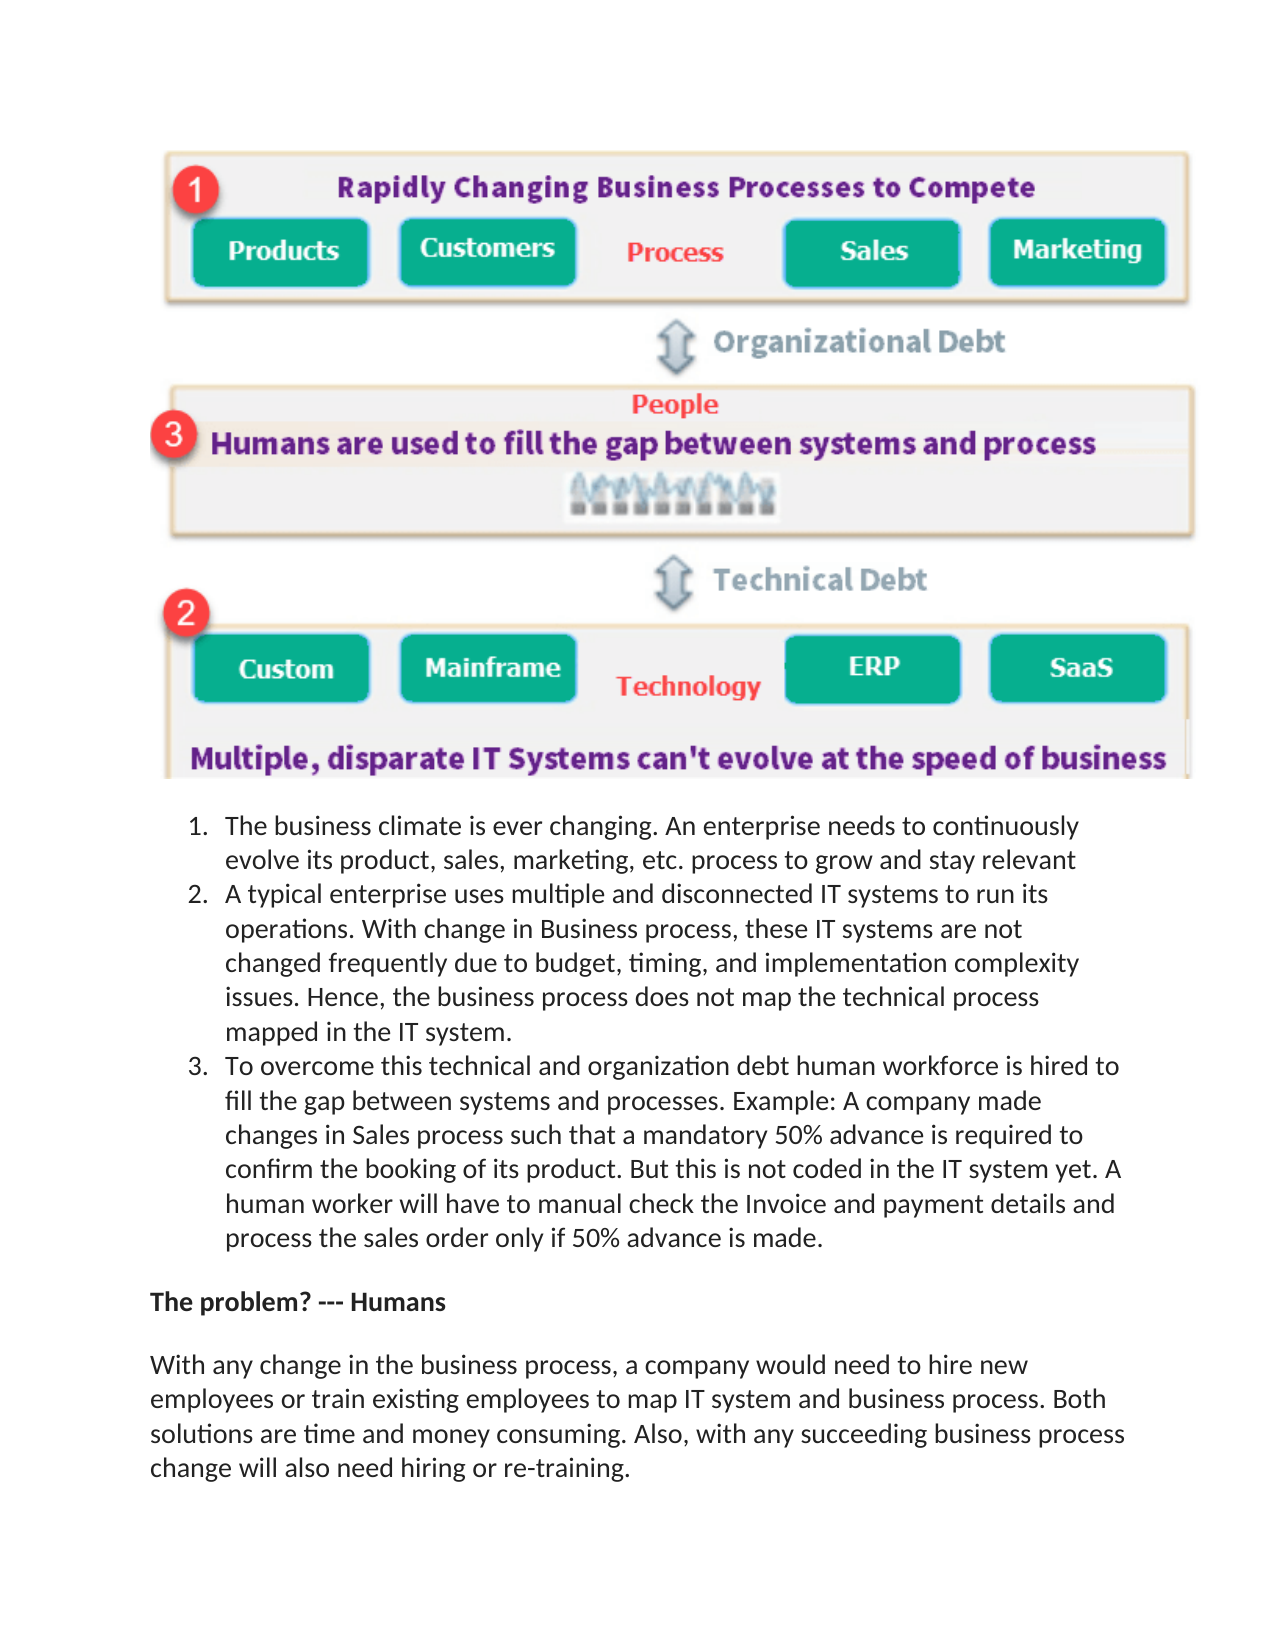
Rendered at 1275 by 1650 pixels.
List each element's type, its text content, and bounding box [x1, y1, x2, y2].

list The business climate is ever changing. An enterprise needs to continuously evolve its product, sales, marketing, etc. process to grow and stay relevant [187, 807, 1125, 876]
list A typical enterprise uses multiple and disconnected IT systems to run its operations. With change in Business process, these IT systems are not changed frequently due to budget, timing, and implementation complexity issues. Hence, the business process does not map the technical process mapped in the IT system. [187, 876, 1125, 1048]
text The problem? --- Humans [150, 1283, 1125, 1318]
text With any change in the business process, a company would need to hire new employees or train existing employees to map IT system and business process. Both solutions are time and money consuming. Also, with any succeeding business process change will also need hiring or re-training. [150, 1347, 1125, 1484]
list To overcome this technical and organization debt human workforce is hired to fill the gap between systems and processes. Example: A company made changes in Sales process such that a mandatory 50% advance is required to confirm the booking of its product. But this is not coded in the IT system yet. A human worker will have to manual check the Invoice and payment details and process the sales order only if 50% advance is made. [187, 1048, 1125, 1254]
picture [150, 150, 1221, 779]
